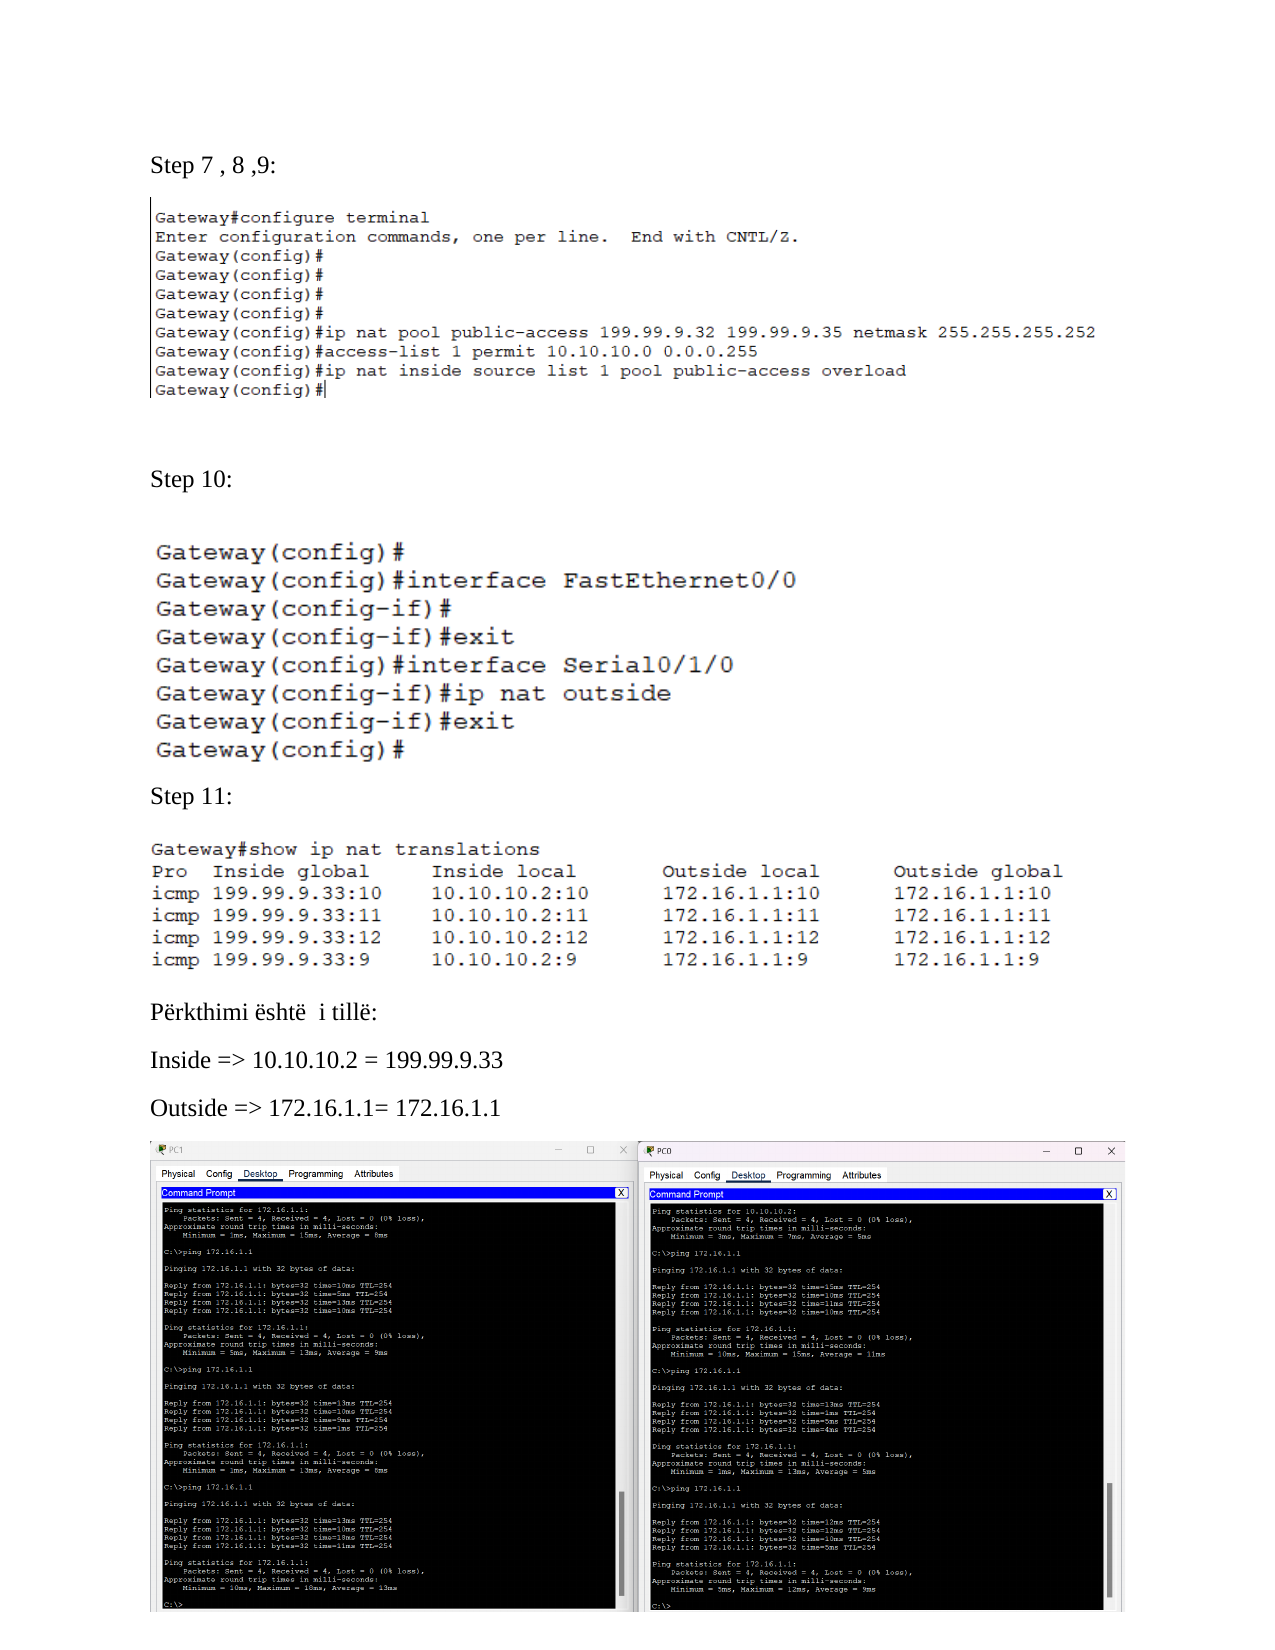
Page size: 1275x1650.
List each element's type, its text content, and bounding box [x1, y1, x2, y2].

picture [150, 828, 1125, 979]
picture [150, 197, 1125, 398]
text Përkthimi është i tillë: [150, 997, 1125, 1026]
picture [150, 1141, 1125, 1612]
text Inside => 10.10.10.2 = 199.99.9.33 [150, 1045, 1125, 1074]
picture [150, 511, 902, 762]
text Outside => 172.16.1.1= 172.16.1.1 [150, 1093, 1125, 1122]
text Step 11: [150, 781, 1125, 810]
text Step 10: [150, 464, 1125, 493]
text Step 7 , 8 ,9: [150, 150, 1125, 179]
